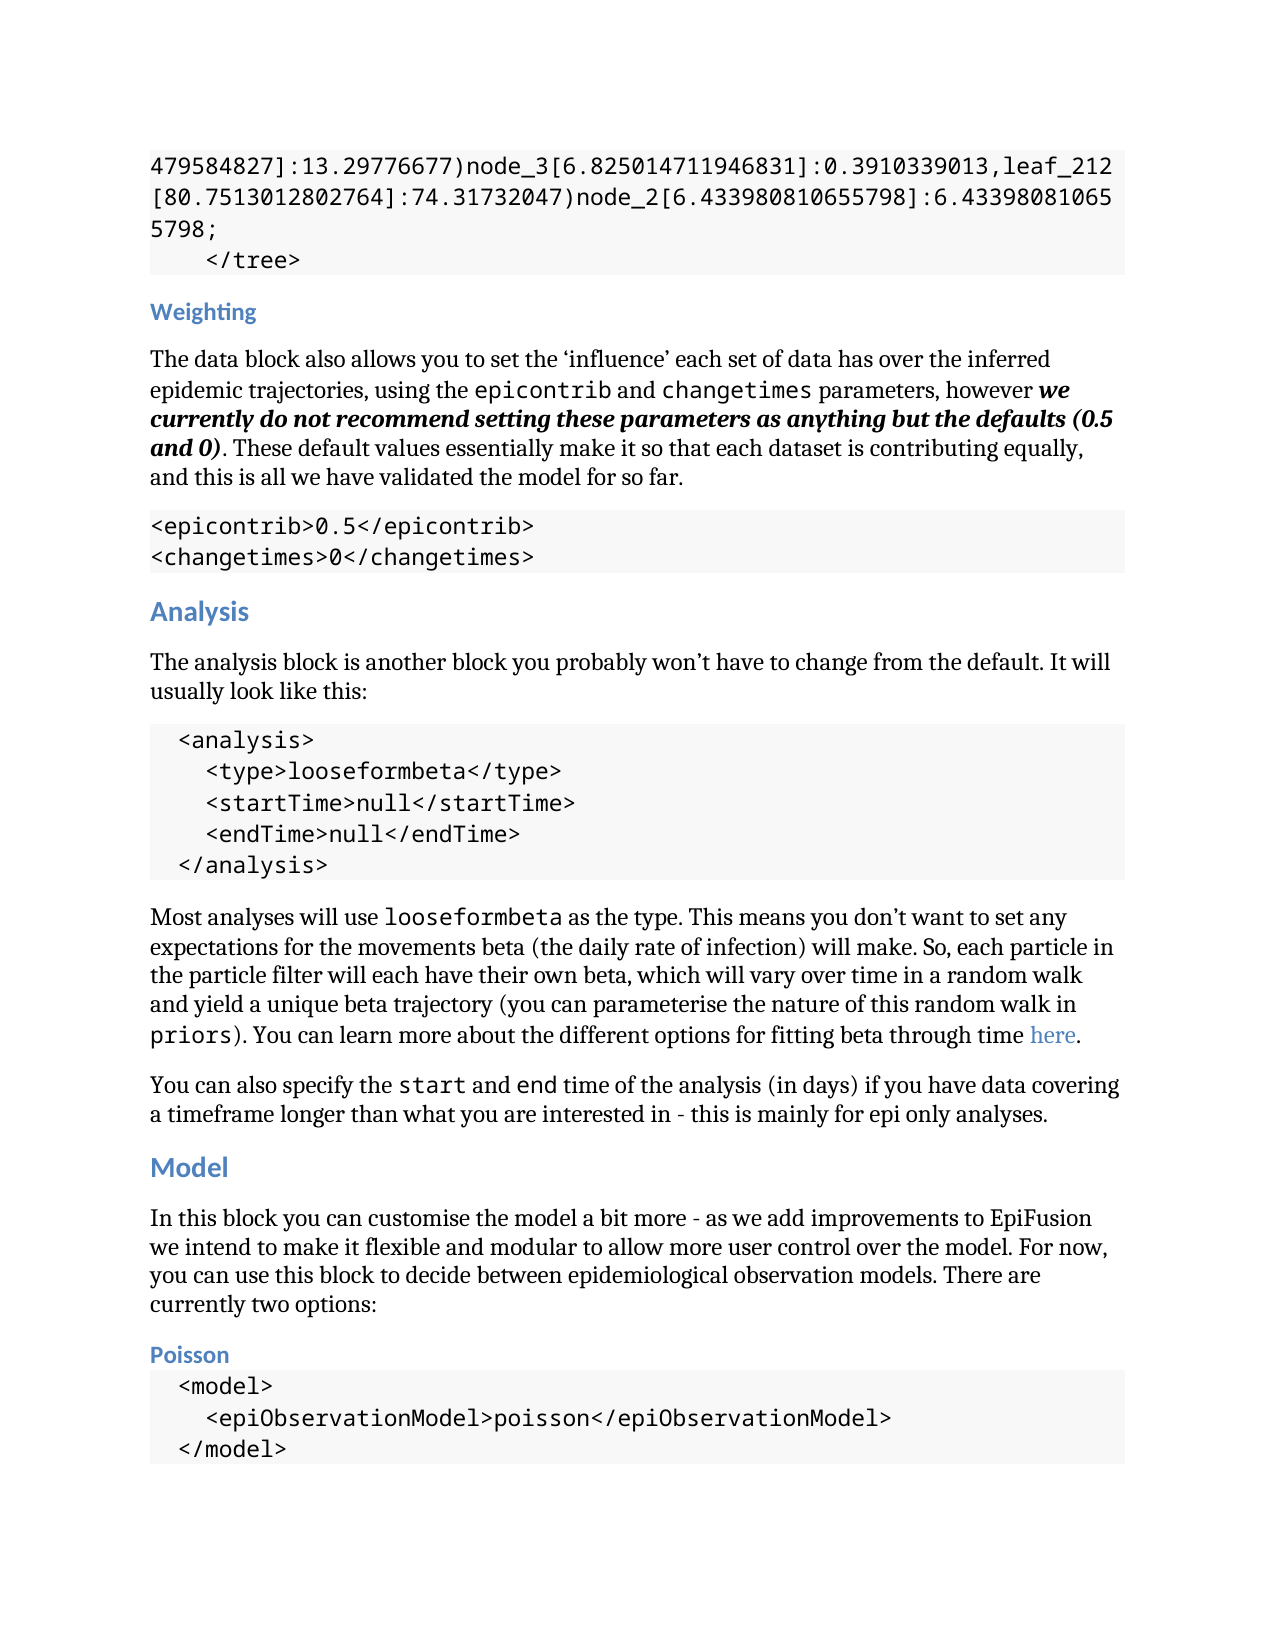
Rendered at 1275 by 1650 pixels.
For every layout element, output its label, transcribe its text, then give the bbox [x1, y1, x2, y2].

text The analysis block is another block you probably won’t have to change from the default. It will usually look like this: [150, 648, 1125, 705]
subtitle Analysis [150, 593, 1125, 629]
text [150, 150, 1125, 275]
text <model> <epiObservationModel>poisson</epiObservationModel> </model> [150, 1370, 1125, 1464]
text <epicontrib>0.5</epicontrib> <changetimes>0</changetimes> [150, 510, 1125, 573]
subtitle Weighting [150, 296, 1125, 326]
text You can also specify the start and end time of the analysis (in days) if you have data covering a timeframe longer than what you are interested in - this is mainly for epi only analyses. [150, 1069, 1125, 1129]
subtitle Poisson [150, 1340, 1125, 1370]
subtitle Model [150, 1149, 1125, 1185]
text Most analyses will use looseformbeta as the type. This means you don’t want to set any expectations for the movements beta (the daily rate of infection) will make. So, each particle in the particle filter will each have their own beta, which will vary over time in a random walk and yield a unique beta trajectory (you can parameterise the nature of this random walk in priors). You can learn more about the different options for fitting beta through time here. [150, 901, 1125, 1050]
text The data block also allows you to set the ‘influence’ each set of data has over the inferred epidemic trajectories, using the epicontrib and changetimes parameters, however we currently do not recommend setting these parameters as anything but the defaults (0.5 and 0). These default values essentially make it so that each dataset is contributing equally, and this is all we have validated the model for so far. [150, 345, 1125, 491]
text In this block you can customise the model a bit more - as we add improvements to EpiFusion we intend to make it flexible and modular to allow more user control over the model. For now, you can use this block to decide between epidemiological observation models. There are currently two options: [150, 1204, 1125, 1319]
text <analysis> <type>looseformbeta</type> <startTime>null</startTime> <endTime>null</endTime> </analysis> [150, 724, 1125, 880]
